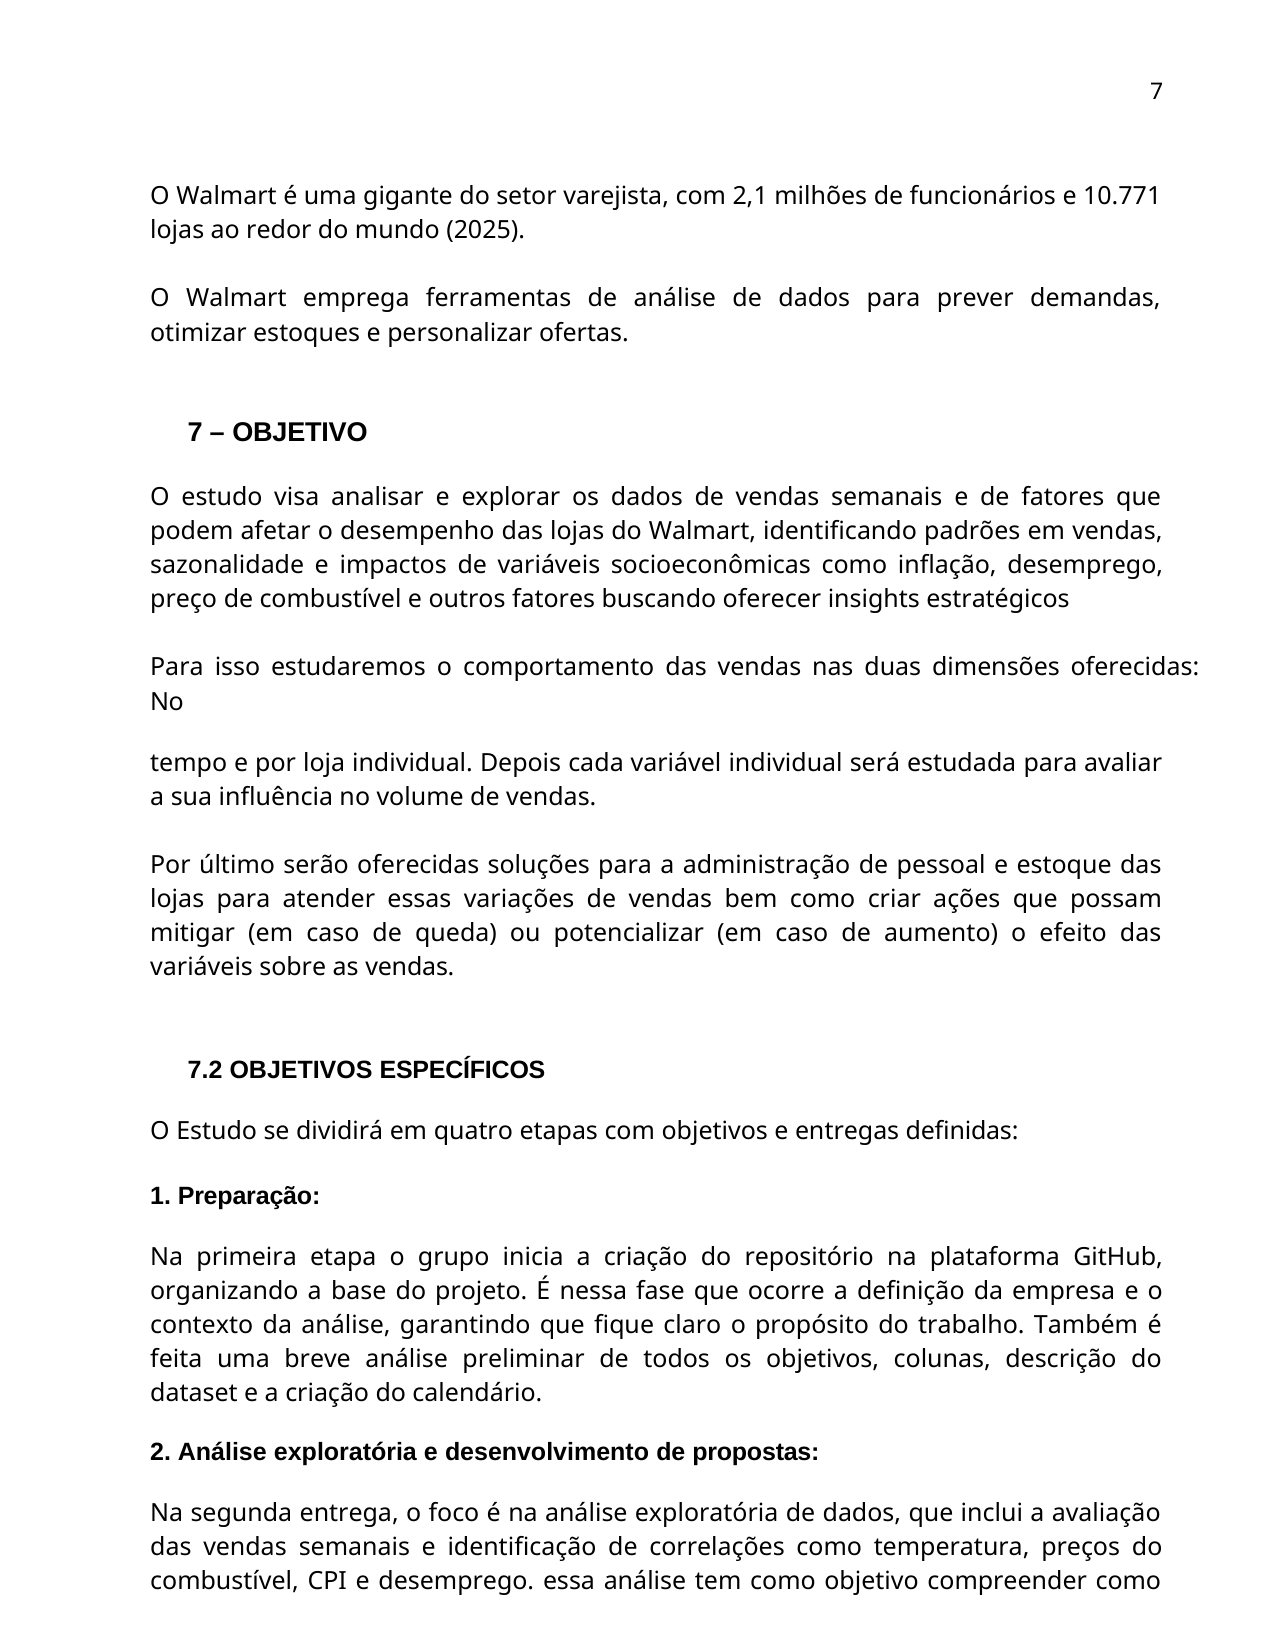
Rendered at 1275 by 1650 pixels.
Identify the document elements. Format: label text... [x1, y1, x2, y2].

text O Walmart emprega ferramentas de análise de dados para prever demandas, otimizar estoques e personalizar ofertas. [150, 280, 1162, 348]
subtitle Preparação: [150, 1181, 1200, 1209]
subtitle – OBJETIVO [187, 416, 1200, 448]
subtitle OBJETIVOS ESPECÍFICOS [187, 1055, 1200, 1084]
text O estudo visa analisar e explorar os dados de vendas semanais e de fatores que podem afetar o desempenho das lojas do Walmart, identificando padrões em vendas, sazonalidade e impactos de variáveis socioeconômicas como inflação, desemprego, preço de combustível e outros fatores buscando oferecer insights estratégicos [150, 479, 1163, 615]
subtitle Análise exploratória e desenvolvimento de propostas: [150, 1437, 1200, 1466]
text tempo e por loja individual. Depois cada variável individual será estudada para avaliar a sua influência no volume de vendas. [150, 744, 1163, 812]
text Para isso estudaremos o comportamento das vendas nas duas dimensões oferecidas: No [150, 649, 1200, 717]
text O Walmart é uma gigante do setor varejista, com 2,1 milhões de funcionários e 10.771 lojas ao redor do mundo (2025). [150, 178, 1162, 246]
text Por último serão oferecidas soluções para a administração de pessoal e estoque das lojas para atender essas variações de vendas bem como criar ações que possam mitigar (em caso de queda) ou potencializar (em caso de aumento) o efeito das variáveis sobre as vendas. [150, 846, 1163, 983]
text O Estudo se dividirá em quatro etapas com objetivos e entregas definidas: [150, 1113, 1200, 1147]
